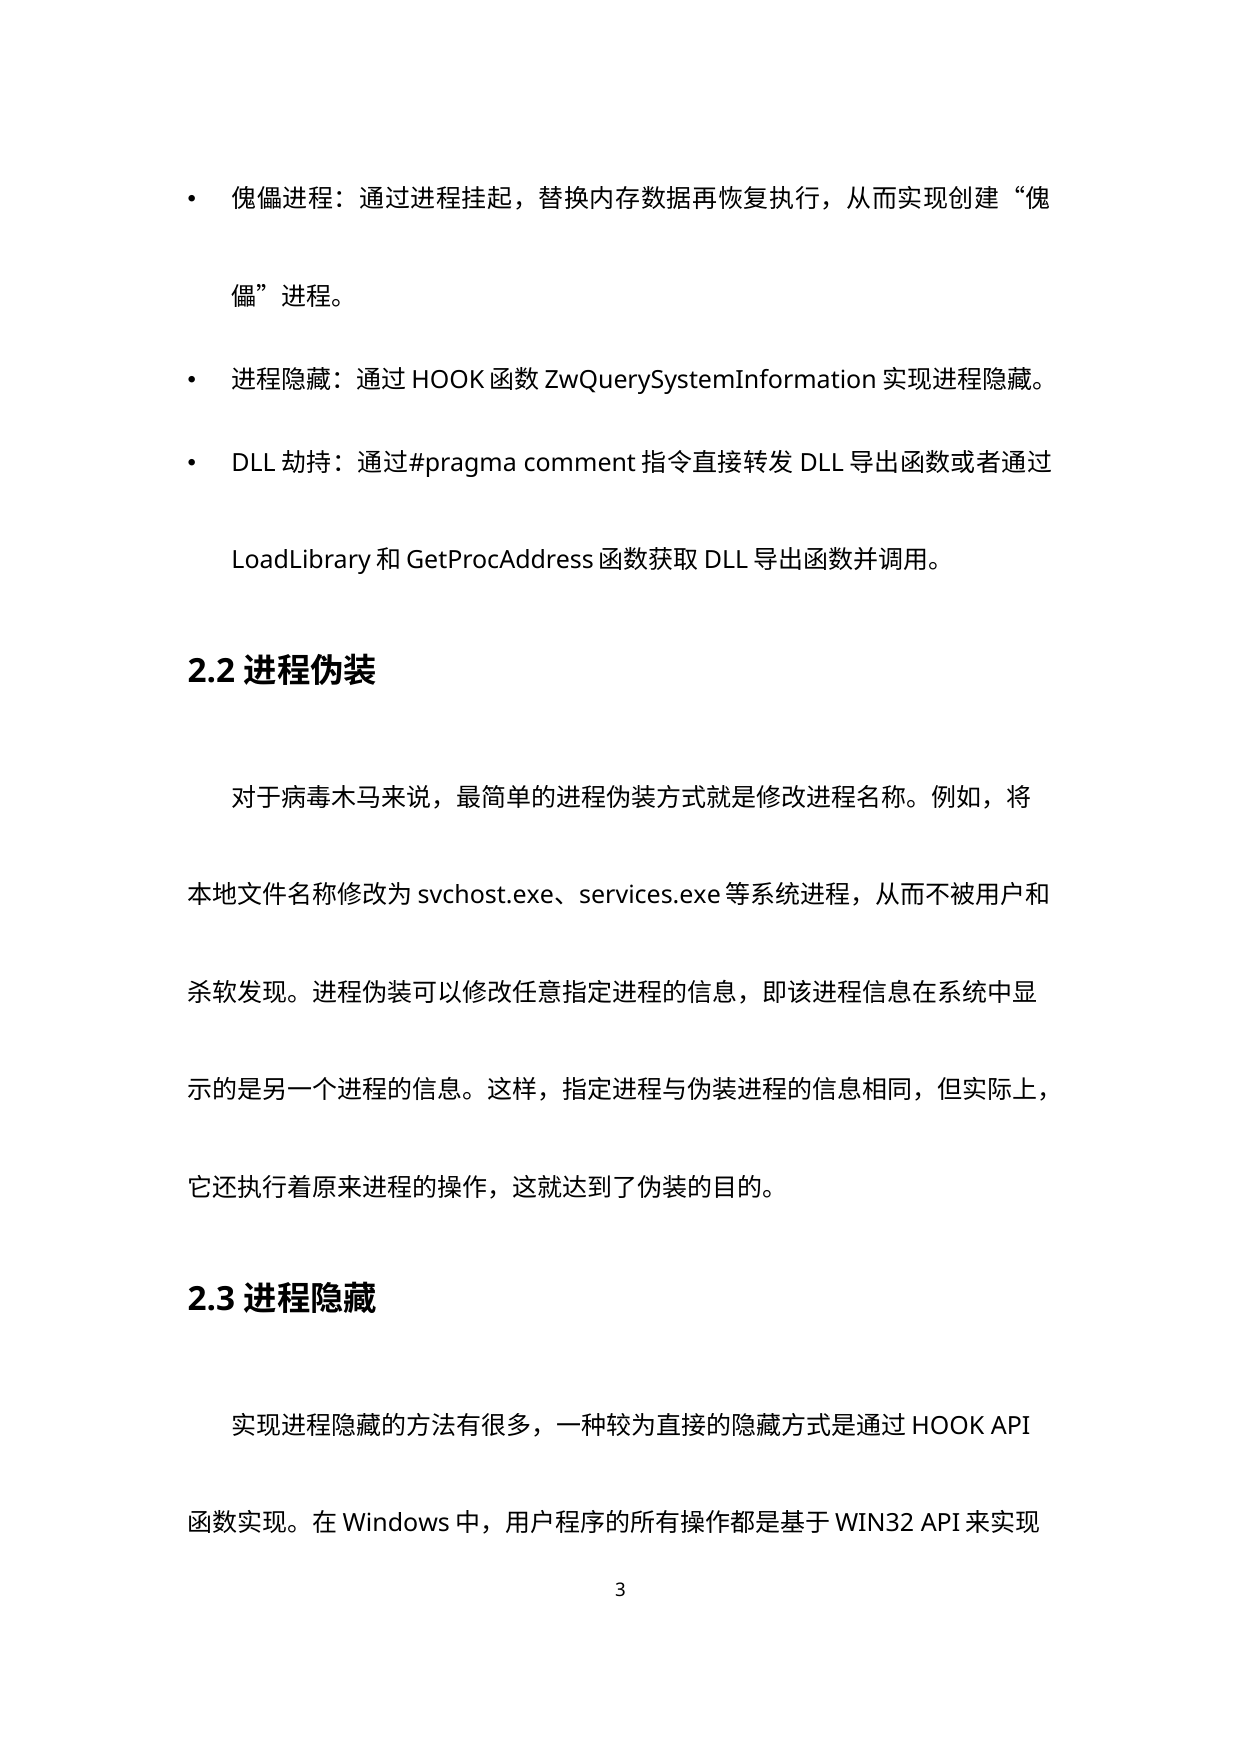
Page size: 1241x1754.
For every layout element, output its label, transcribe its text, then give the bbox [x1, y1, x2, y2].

text 对于病毒木马来说，最简单的进程伪装方式就是修改进程名称。例如，将本地文件名称修改为svchost.exe、services.exe等系统进程，从而不被用户和杀软发现。进程伪装可以修改任意指定进程的信息，即该进程信息在系统中显示的是另一个进程的信息。这样，指定进程与伪装进程的信息相同，但实际上，它还执行着原来进程的操作，这就达到了伪装的目的。 [187, 763, 1053, 1218]
list DLL劫持：通过#pragma comment指令直接转发DLL导出函数或者通过LoadLibrary和GetProcAddress函数获取DLL导出函数并调用。 [187, 428, 1053, 591]
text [187, 1391, 1053, 1553]
subtitle 2.2 进程伪装 [187, 636, 1053, 701]
subtitle 2.3 进程隐藏 [187, 1263, 1053, 1328]
list 傀儡进程：通过进程挂起，替换内存数据再恢复执行，从而实现创建“傀儡”进程。 [187, 164, 1053, 327]
list 进程隐藏：通过HOOK函数ZwQuerySystemInformation实现进程隐藏。 [187, 345, 1053, 410]
